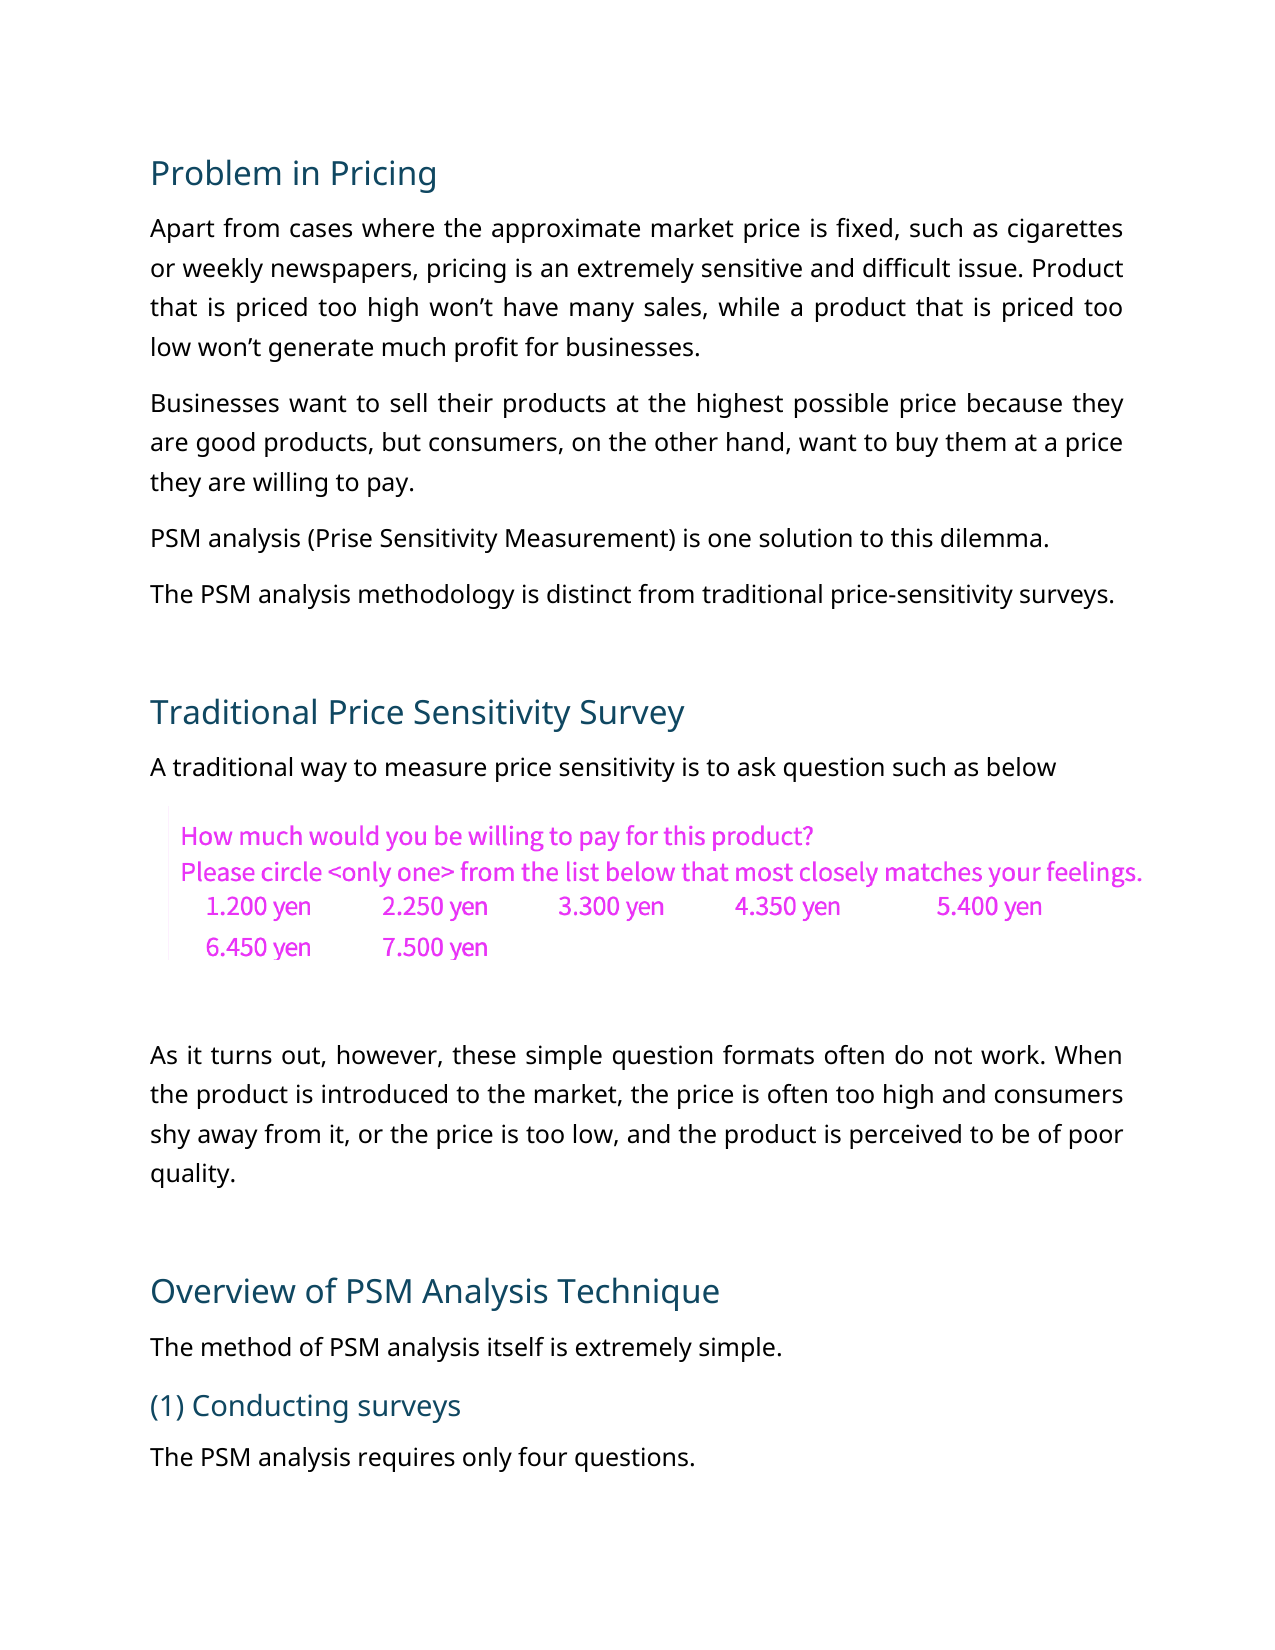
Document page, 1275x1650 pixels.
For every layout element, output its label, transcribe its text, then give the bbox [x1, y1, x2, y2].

text Businesses want to sell their products at the highest possible price because they are good products, but consumers, on the other hand, want to buy them at a price they are willing to pay. [150, 386, 1125, 498]
text Apart from cases where the approximate market price is fixed, such as cigarettes or weekly newspapers, pricing is an extremely sensitive and difficult issue. Product that is priced too high won’t have many sales, while a product that is priced too low won’t generate much profit for businesses. [150, 211, 1125, 363]
subtitle Overview of PSM Analysis Technique [150, 1268, 1125, 1314]
subtitle Problem in Pricing [150, 150, 1125, 195]
text The PSM analysis requires only four questions. [150, 1439, 1125, 1474]
text The method of PSM analysis itself is extremely simple. [150, 1329, 1125, 1363]
text The PSM analysis methodology is distinct from traditional price-sensitivity surveys. [150, 577, 1125, 611]
text PSM analysis (Prise Sensitivity Measurement) is one solution to this dilemma. [150, 521, 1125, 555]
subtitle Traditional Price Sensitivity Survey [150, 689, 1125, 734]
text As it turns out, however, these simple question formats often do not work. When the product is introduced to the market, the price is often too high and consumers shy away from it, or the price is too low, and the product is perceived to be of poor quality. [150, 1037, 1125, 1190]
subtitle (1) Conducting surveys [150, 1385, 1125, 1425]
text A traditional way to measure price sensitivity is to ask question such as below [150, 750, 1125, 784]
